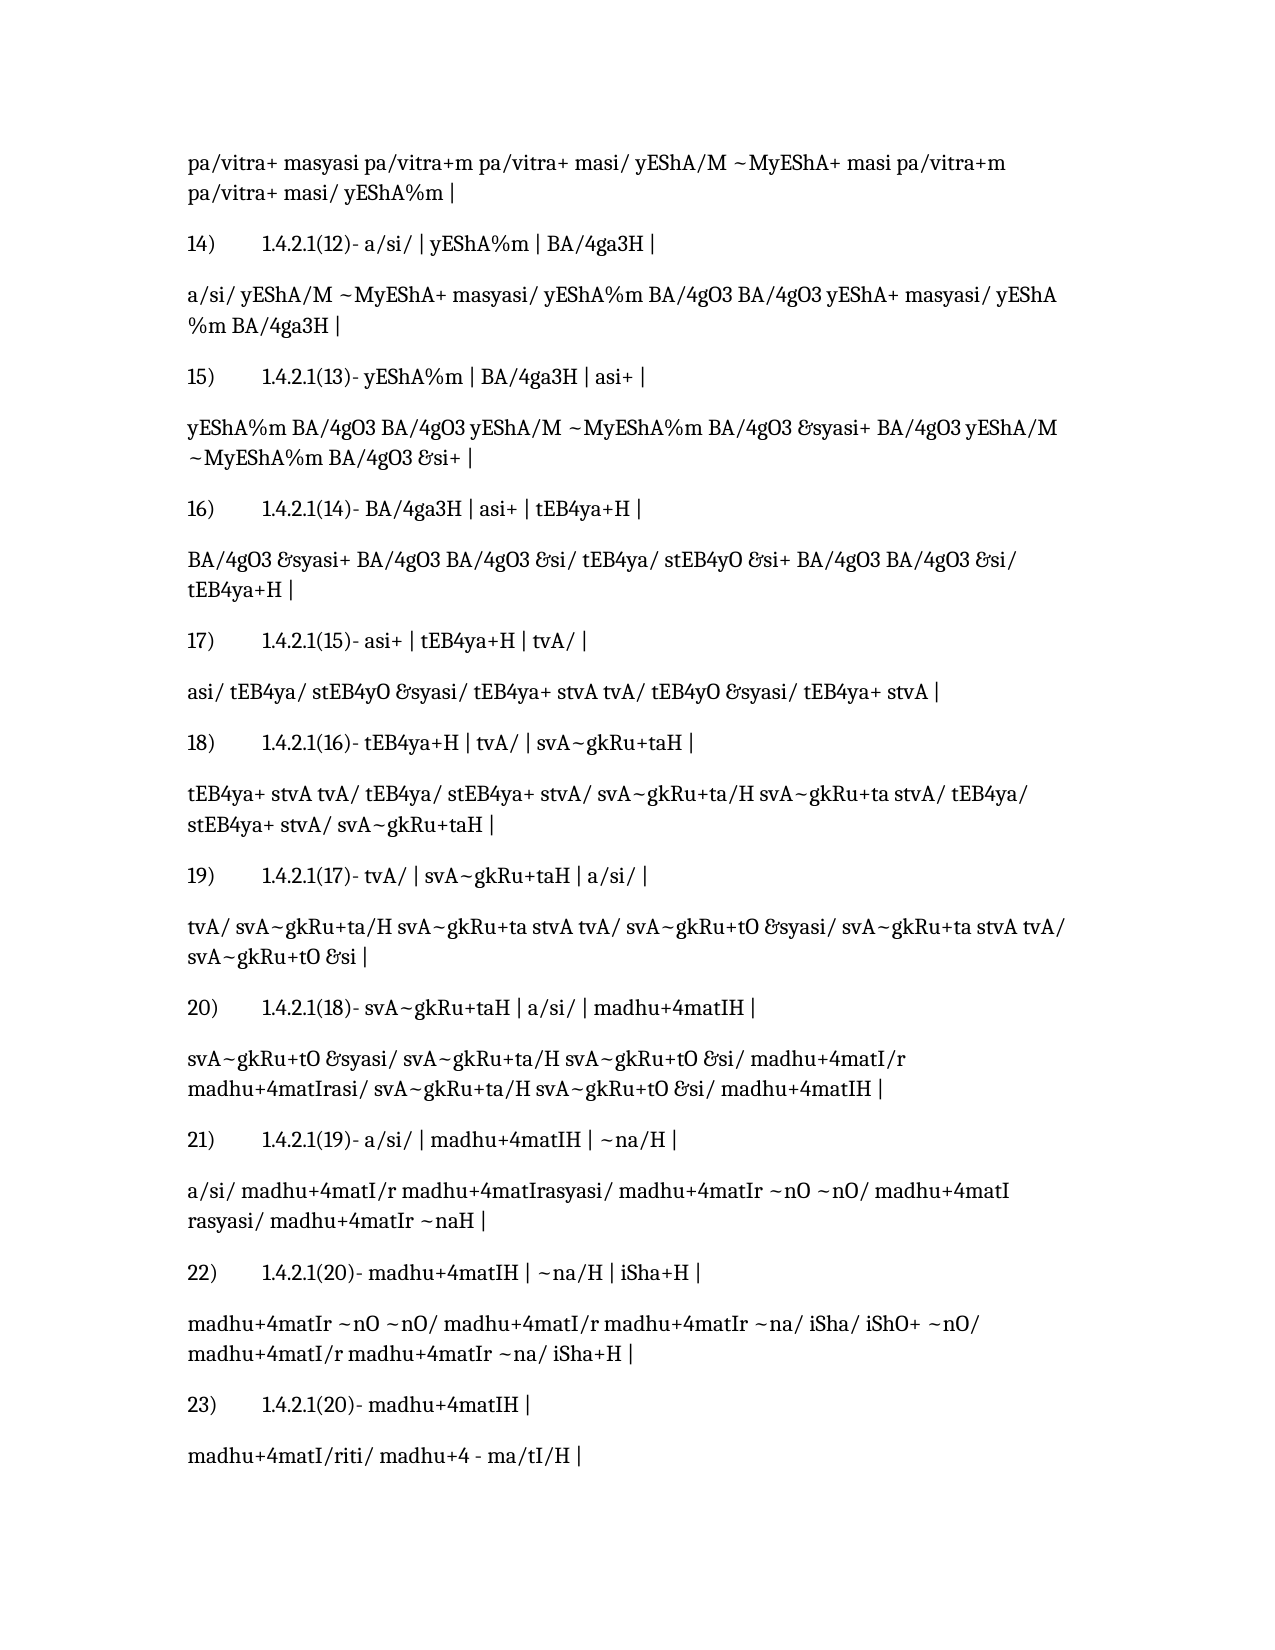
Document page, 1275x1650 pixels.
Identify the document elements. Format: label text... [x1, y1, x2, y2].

text a/si/ yEShA/M ~MyEShA+ masyasi/ yEShA%m BA/4gO3 BA/4gO3 yEShA+ masyasi/ yEShA%m BA/4ga3H | [187, 282, 1087, 339]
text 15) 1.4.2.1(13)- yEShA%m | BA/4ga3H | asi+ | [187, 363, 1087, 390]
text svA~gkRu+tO &syasi/ svA~gkRu+ta/H svA~gkRu+tO &si/ madhu+4matI/r madhu+4matIrasi/ svA~gkRu+ta/H svA~gkRu+tO &si/ madhu+4matIH | [187, 1046, 1087, 1102]
text 19) 1.4.2.1(17)- tvA/ | svA~gkRu+taH | a/si/ | [187, 862, 1087, 889]
text 23) 1.4.2.1(20)- madhu+4matIH | [187, 1392, 1087, 1418]
text asi/ tEB4ya/ stEB4yO &syasi/ tEB4ya+ stvA tvA/ tEB4yO &syasi/ tEB4ya+ stvA | [187, 679, 1087, 706]
text 22) 1.4.2.1(20)- madhu+4matIH | ~na/H | iSha+H | [187, 1259, 1087, 1286]
text BA/4gO3 &syasi+ BA/4gO3 BA/4gO3 &si/ tEB4ya/ stEB4yO &si+ BA/4gO3 BA/4gO3 &si/ tEB4ya+H | [187, 547, 1087, 603]
text 18) 1.4.2.1(16)- tEB4ya+H | tvA/ | svA~gkRu+taH | [187, 730, 1087, 757]
text 21) 1.4.2.1(19)- a/si/ | madhu+4matIH | ~na/H | [187, 1127, 1087, 1153]
text 20) 1.4.2.1(18)- svA~gkRu+taH | a/si/ | madhu+4matIH | [187, 995, 1087, 1021]
text pa/vitra+ masyasi pa/vitra+m pa/vitra+ masi/ yEShA/M ~MyEShA+ masi pa/vitra+m pa/vitra+ masi/ yEShA%m | [187, 150, 1087, 207]
text 16) 1.4.2.1(14)- BA/4ga3H | asi+ | tEB4ya+H | [187, 496, 1087, 522]
text yEShA%m BA/4gO3 BA/4gO3 yEShA/M ~MyEShA%m BA/4gO3 &syasi+ BA/4gO3 yEShA/M ~MyEShA%m BA/4gO3 &si+ | [187, 414, 1087, 471]
text a/si/ madhu+4matI/r madhu+4matIrasyasi/ madhu+4matIr ~nO ~nO/ madhu+4matI rasyasi/ madhu+4matIr ~naH | [187, 1178, 1087, 1235]
text tvA/ svA~gkRu+ta/H svA~gkRu+ta stvA tvA/ svA~gkRu+tO &syasi/ svA~gkRu+ta stvA tvA/ svA~gkRu+tO &si | [187, 913, 1087, 970]
text tEB4ya+ stvA tvA/ tEB4ya/ stEB4ya+ stvA/ svA~gkRu+ta/H svA~gkRu+ta stvA/ tEB4ya/ stEB4ya+ stvA/ svA~gkRu+taH | [187, 781, 1087, 838]
text 17) 1.4.2.1(15)- asi+ | tEB4ya+H | tvA/ | [187, 628, 1087, 654]
text madhu+4matIr ~nO ~nO/ madhu+4matI/r madhu+4matIr ~na/ iSha/ iShO+ ~nO/ madhu+4matI/r madhu+4matIr ~na/ iSha+H | [187, 1310, 1087, 1367]
text madhu+4matI/riti/ madhu+4 - ma/tI/H | [187, 1443, 1087, 1469]
text 14) 1.4.2.1(12)- a/si/ | yEShA%m | BA/4ga3H | [187, 231, 1087, 258]
